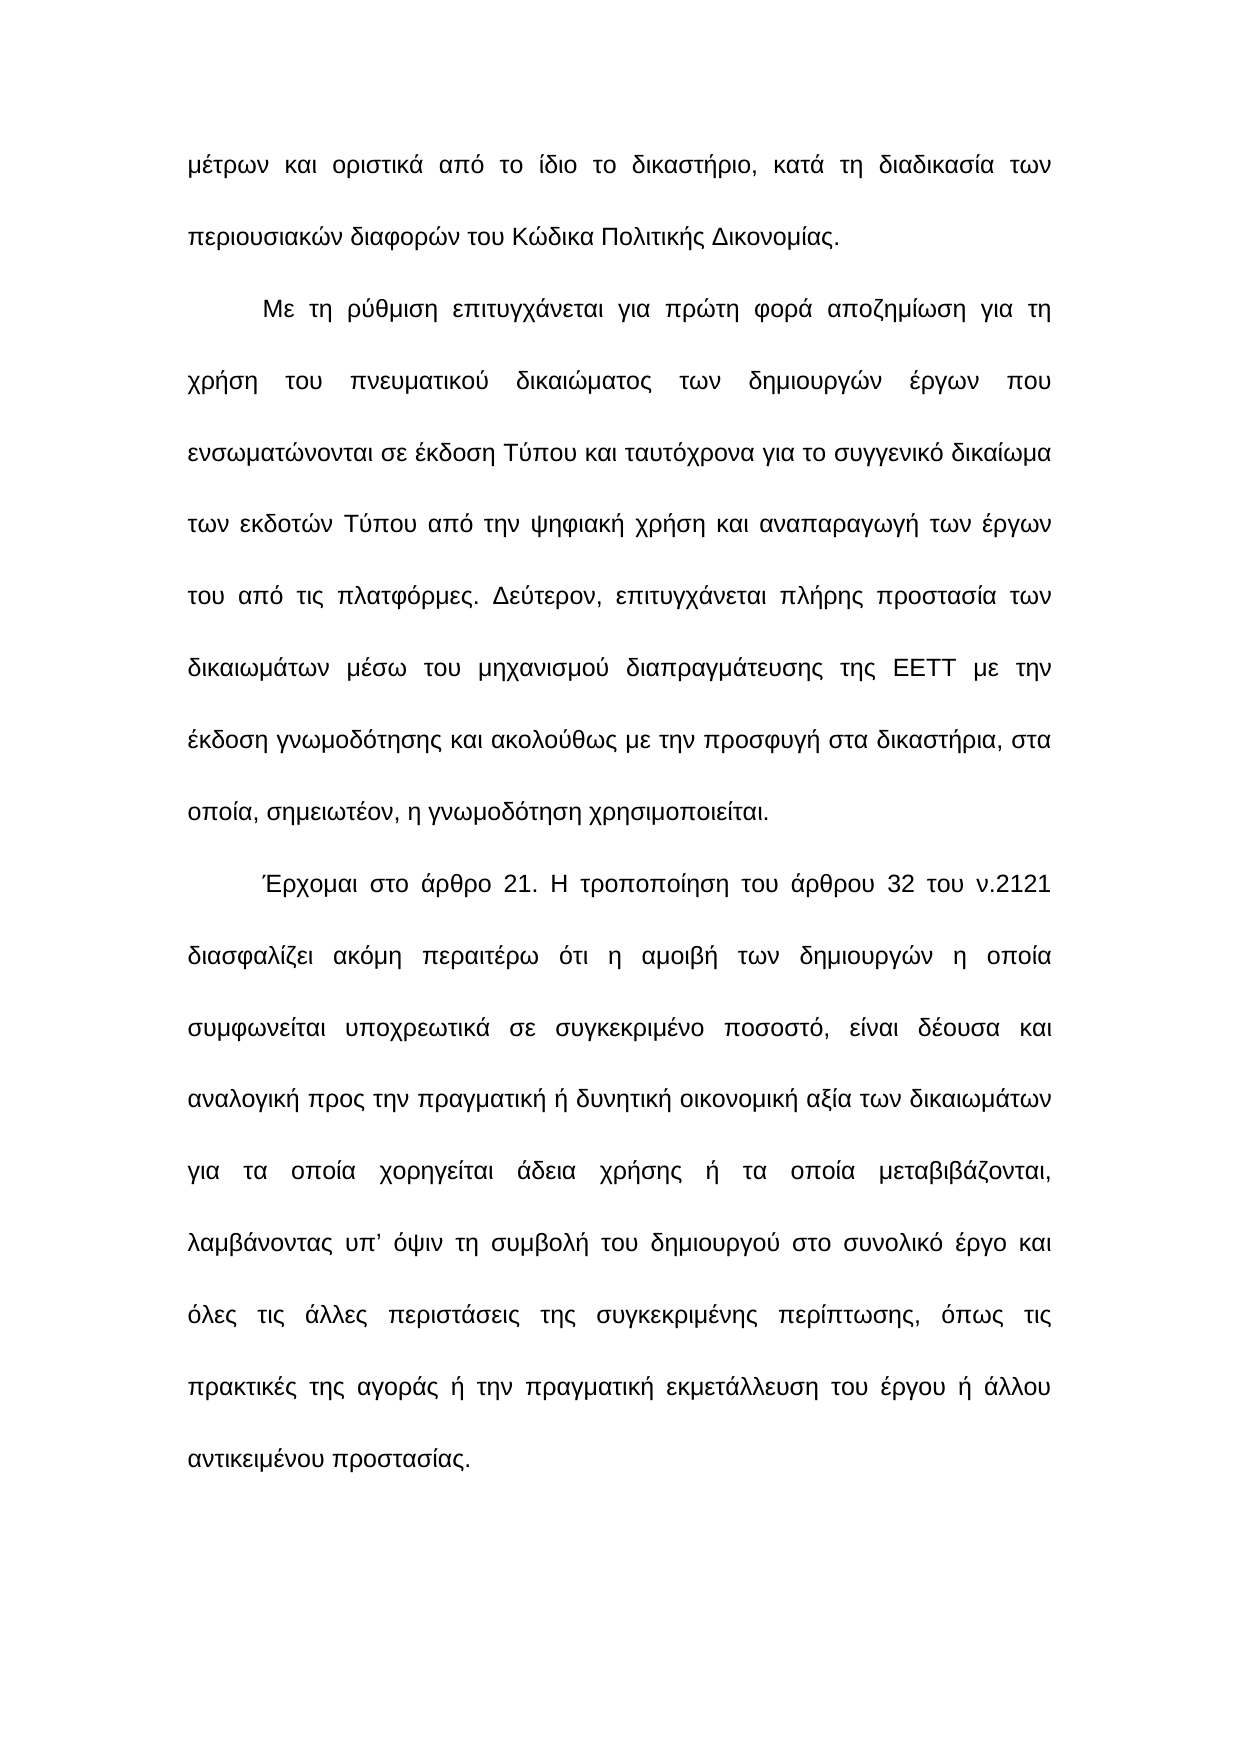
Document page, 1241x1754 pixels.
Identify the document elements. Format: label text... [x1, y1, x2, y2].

text Με τη ρύθμιση επιτυγχάνεται για πρώτη φορά αποζημίωση για τη χρήση του πνευματικού δικαιώματος των δημιουργών έργων που ενσωματώνονται σε έκδοση Τύπου και ταυτόχρονα για το συγγενικό δικαίωμα των εκδοτών Τύπου από την ψηφιακή χρήση και αναπαραγωγή των έργων του από τις πλατφόρμες. Δεύτερον, επιτυγχάνεται πλήρης προστασία των δικαιωμάτων μέσω του μηχανισμού διαπραγμάτευσης της ΕΕΤΤ με την έκδοση γνωμοδότησης και ακολούθως με την προσφυγή στα δικαστήρια, στα οποία, σημειωτέον, η γνωμοδότηση χρησιμοποιείται. [187, 294, 1053, 826]
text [187, 150, 1053, 251]
text Έρχομαι στο άρθρο 21. Η τροποποίηση του άρθρου 32 του ν.2121 διασφαλίζει ακόμη περαιτέρω ότι η αμοιβή των δημιουργών η οποία συμφωνείται υποχρεωτικά σε συγκεκριμένο ποσοστό, είναι δέουσα και αναλογική προς την πραγματική ή δυνητική οικονομική αξία των δικαιωμάτων για τα οποία χορηγείται άδεια χρήσης ή τα οποία μεταβιβάζονται, λαμβάνοντας υπ’ όψιν τη συμβολή του δημιουργού στο συνολικό έργο και όλες τις άλλες περιστάσεις της συγκεκριμένης περίπτωσης, όπως τις πρακτικές της αγοράς ή την πραγματική εκμετάλλευση του έργου ή άλλου αντικειμένου προστασίας. [187, 869, 1053, 1472]
